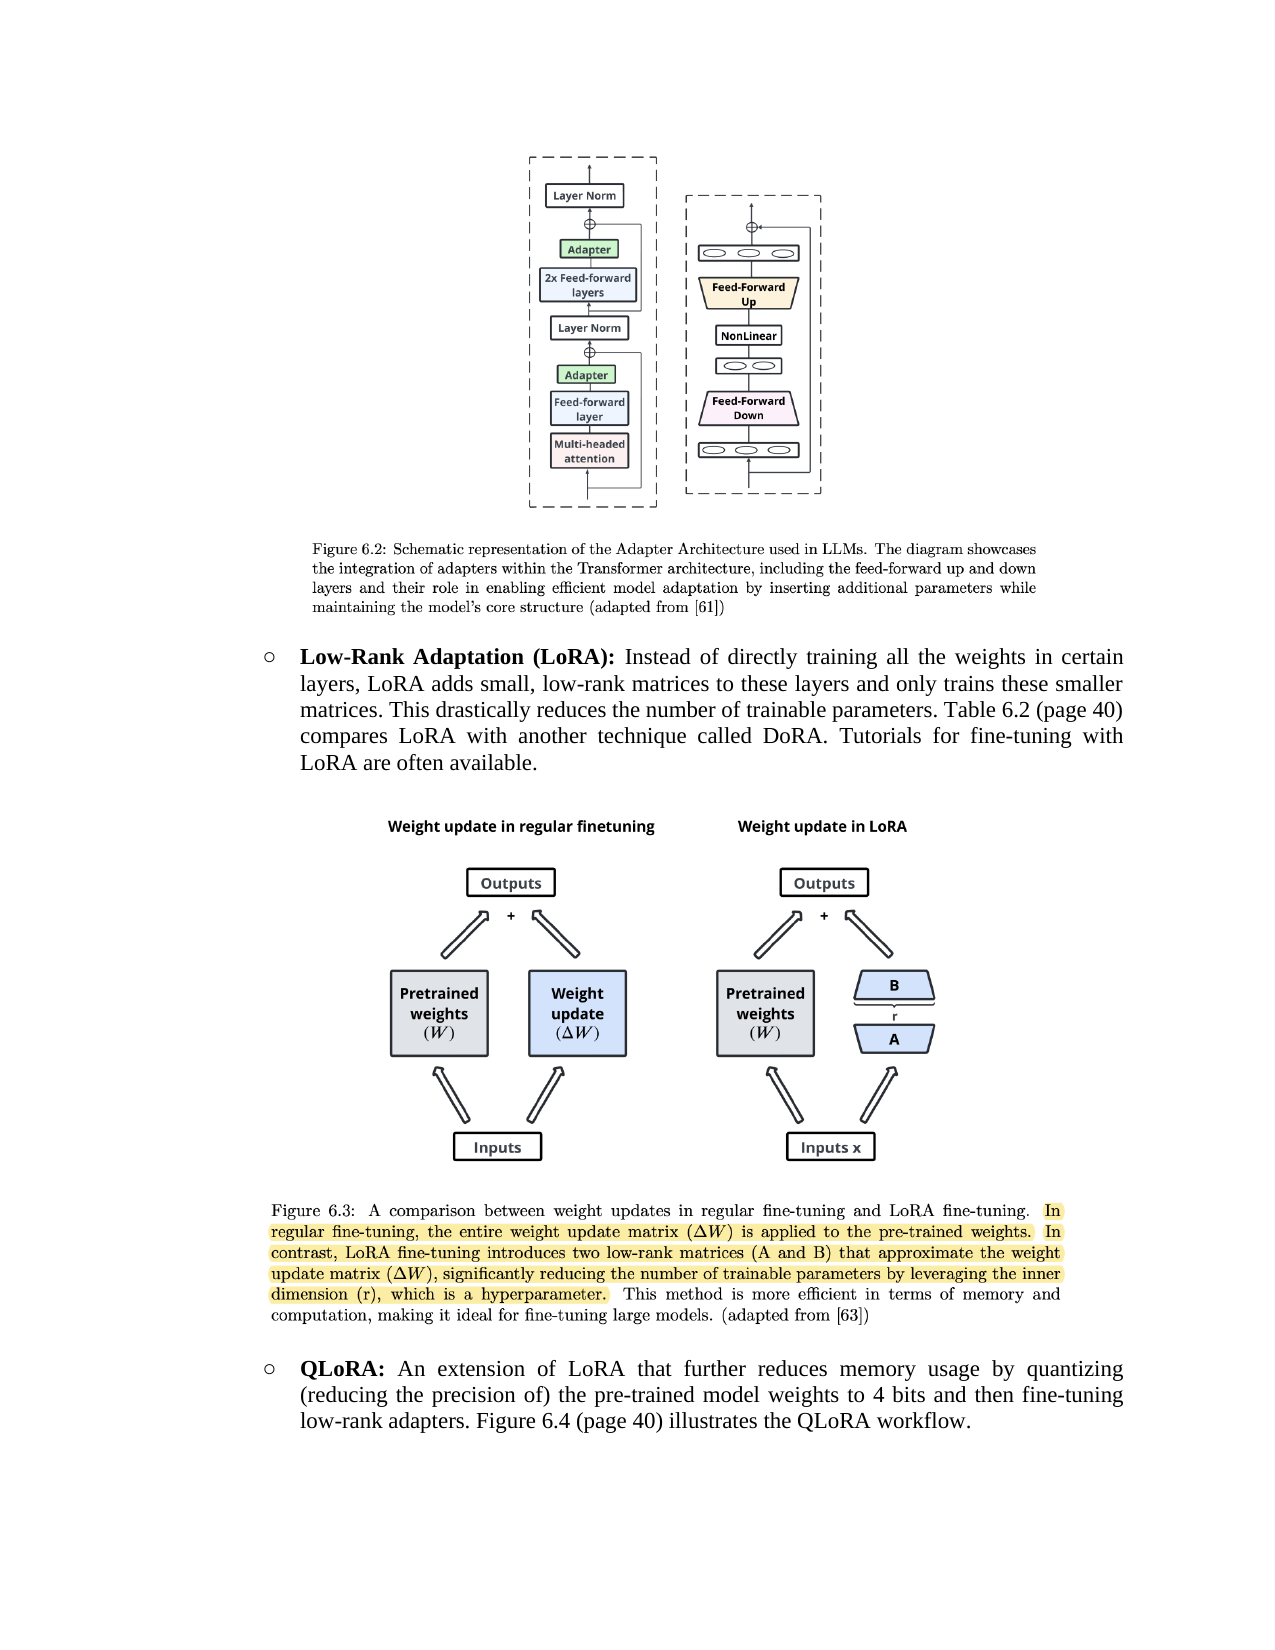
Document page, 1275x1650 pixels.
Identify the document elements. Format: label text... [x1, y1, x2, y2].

picture [308, 150, 1042, 619]
picture [256, 800, 1075, 1330]
list QLoRA: An extension of LoRA that further reduces memory usage by quantizing (reducing the precision of) the pre-trained model weights to 4 bits and then fine-tuning low-rank adapters. Figure 6.4 (page 40) illustrates the QLoRA workflow. [262, 1355, 1125, 1434]
list Low-Rank Adaptation (LoRA): Instead of directly training all the weights in certain layers, LoRA adds small, low-rank matrices to these layers and only trains these smaller matrices. This drastically reduces the number of trainable parameters. Table 6.2 (page 40) compares LoRA with another technique called DoRA. Tutorials for fine-tuning with LoRA are often available. [262, 643, 1125, 775]
